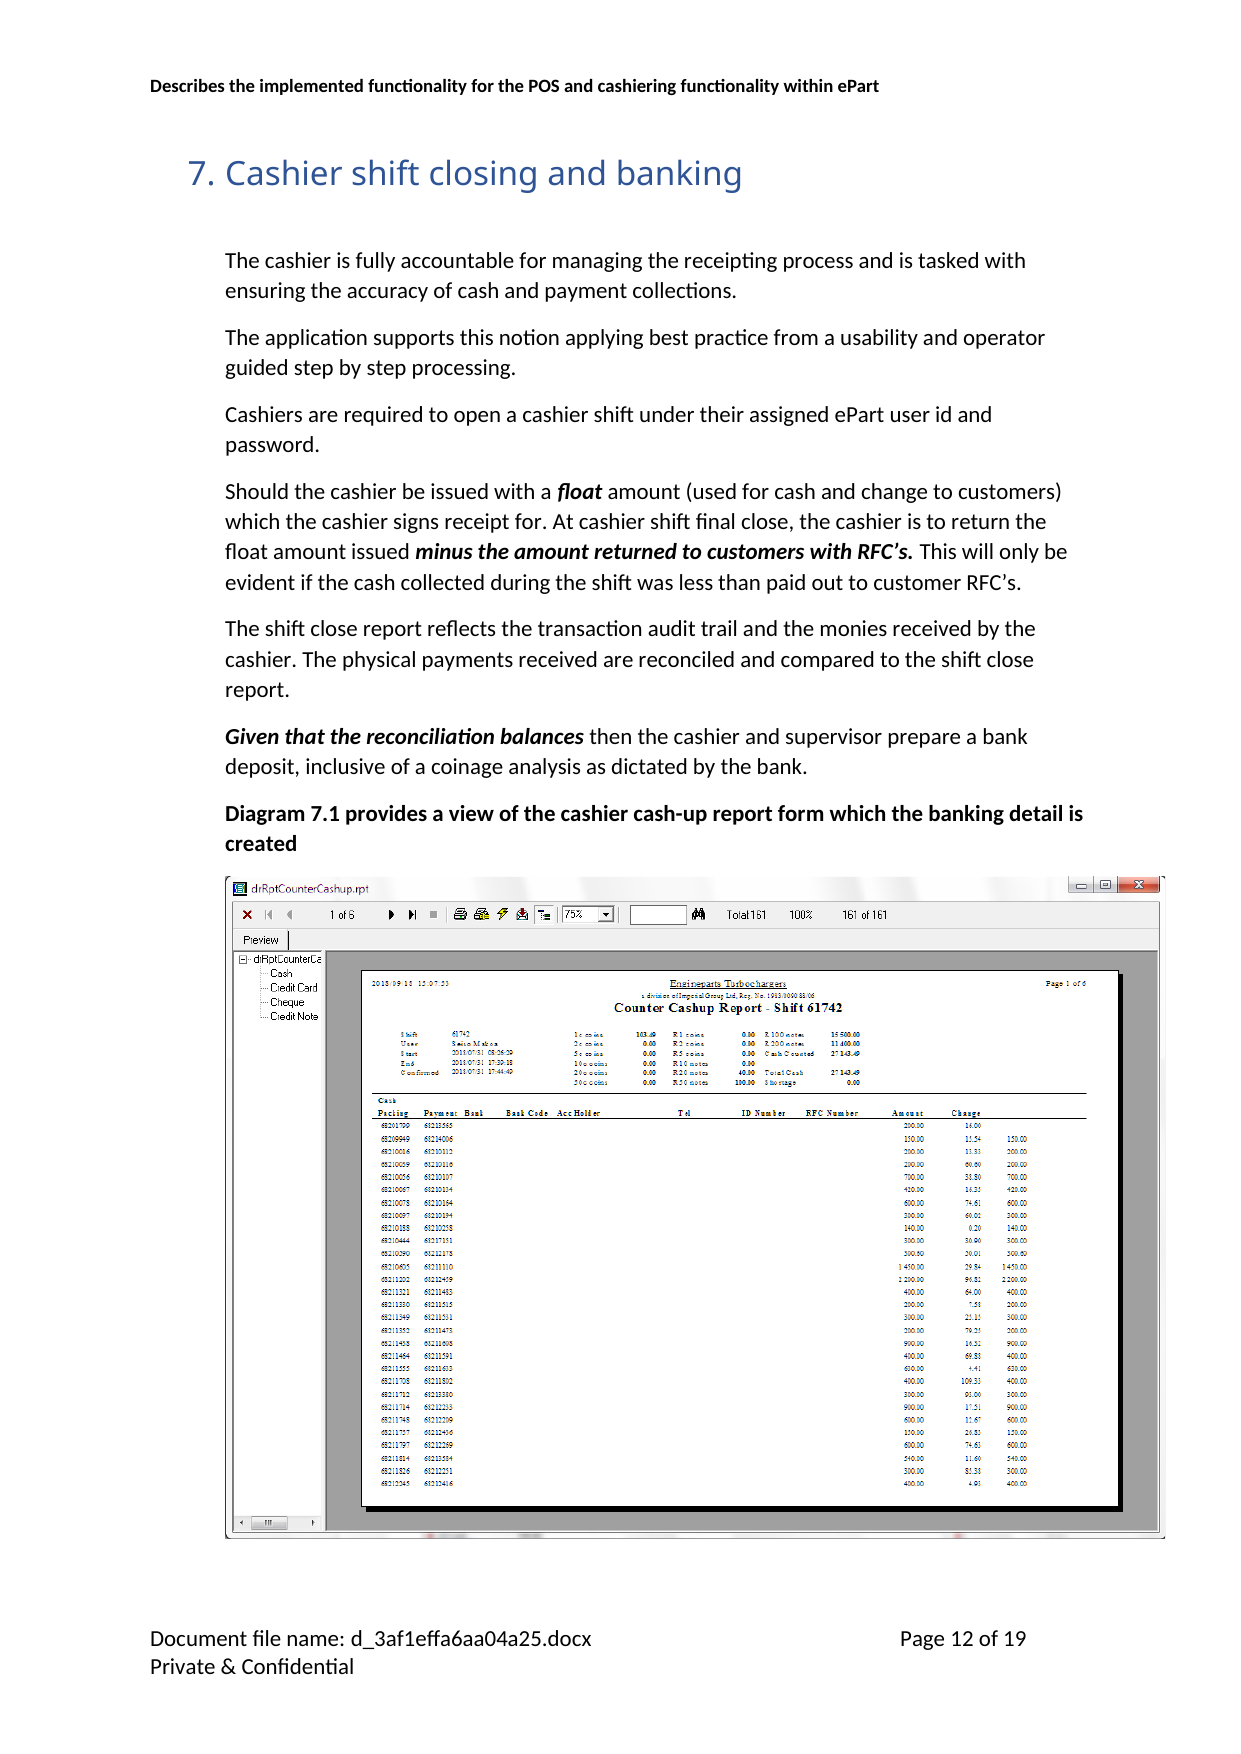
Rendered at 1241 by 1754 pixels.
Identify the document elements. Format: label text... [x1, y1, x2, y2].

text Should the cashier be issued with a float amount (used for cash and change to customers) which the cashier signs receipt for. At cashier shift final close, the cashier is to return the float amount issued minus the amount returned to customers with RFC’s. This will only be evident if the cash collected during the shift was less than paid out to customer RFC’s. [225, 477, 1090, 596]
text The cashier is fully accountable for managing the receipting process and is tasked with ensuring the accuracy of cash and payment collections. [225, 246, 1090, 304]
text Cashiers are required to open a cashier shift under their assigned ePart user id and password. [225, 400, 1090, 458]
text Given that the reconciliation balances then the cashier and supervisor prepare a bank deposit, inclusive of a coinage analysis as dictated by the bank. [225, 722, 1090, 780]
text The application supports this notion applying best practice from a usability and operator guided step by step processing. [225, 323, 1090, 381]
subtitle Cashier shift closing and banking [187, 150, 1090, 195]
picture [225, 876, 1166, 1539]
text Diagram 7.1 provides a view of the cashier cash-up report form which the banking detail is created [225, 799, 1090, 857]
text The shift close report reflects the transaction audit trail and the monies received by the cashier. The physical payments received are reconciled and compared to the shift close report. [225, 614, 1090, 703]
